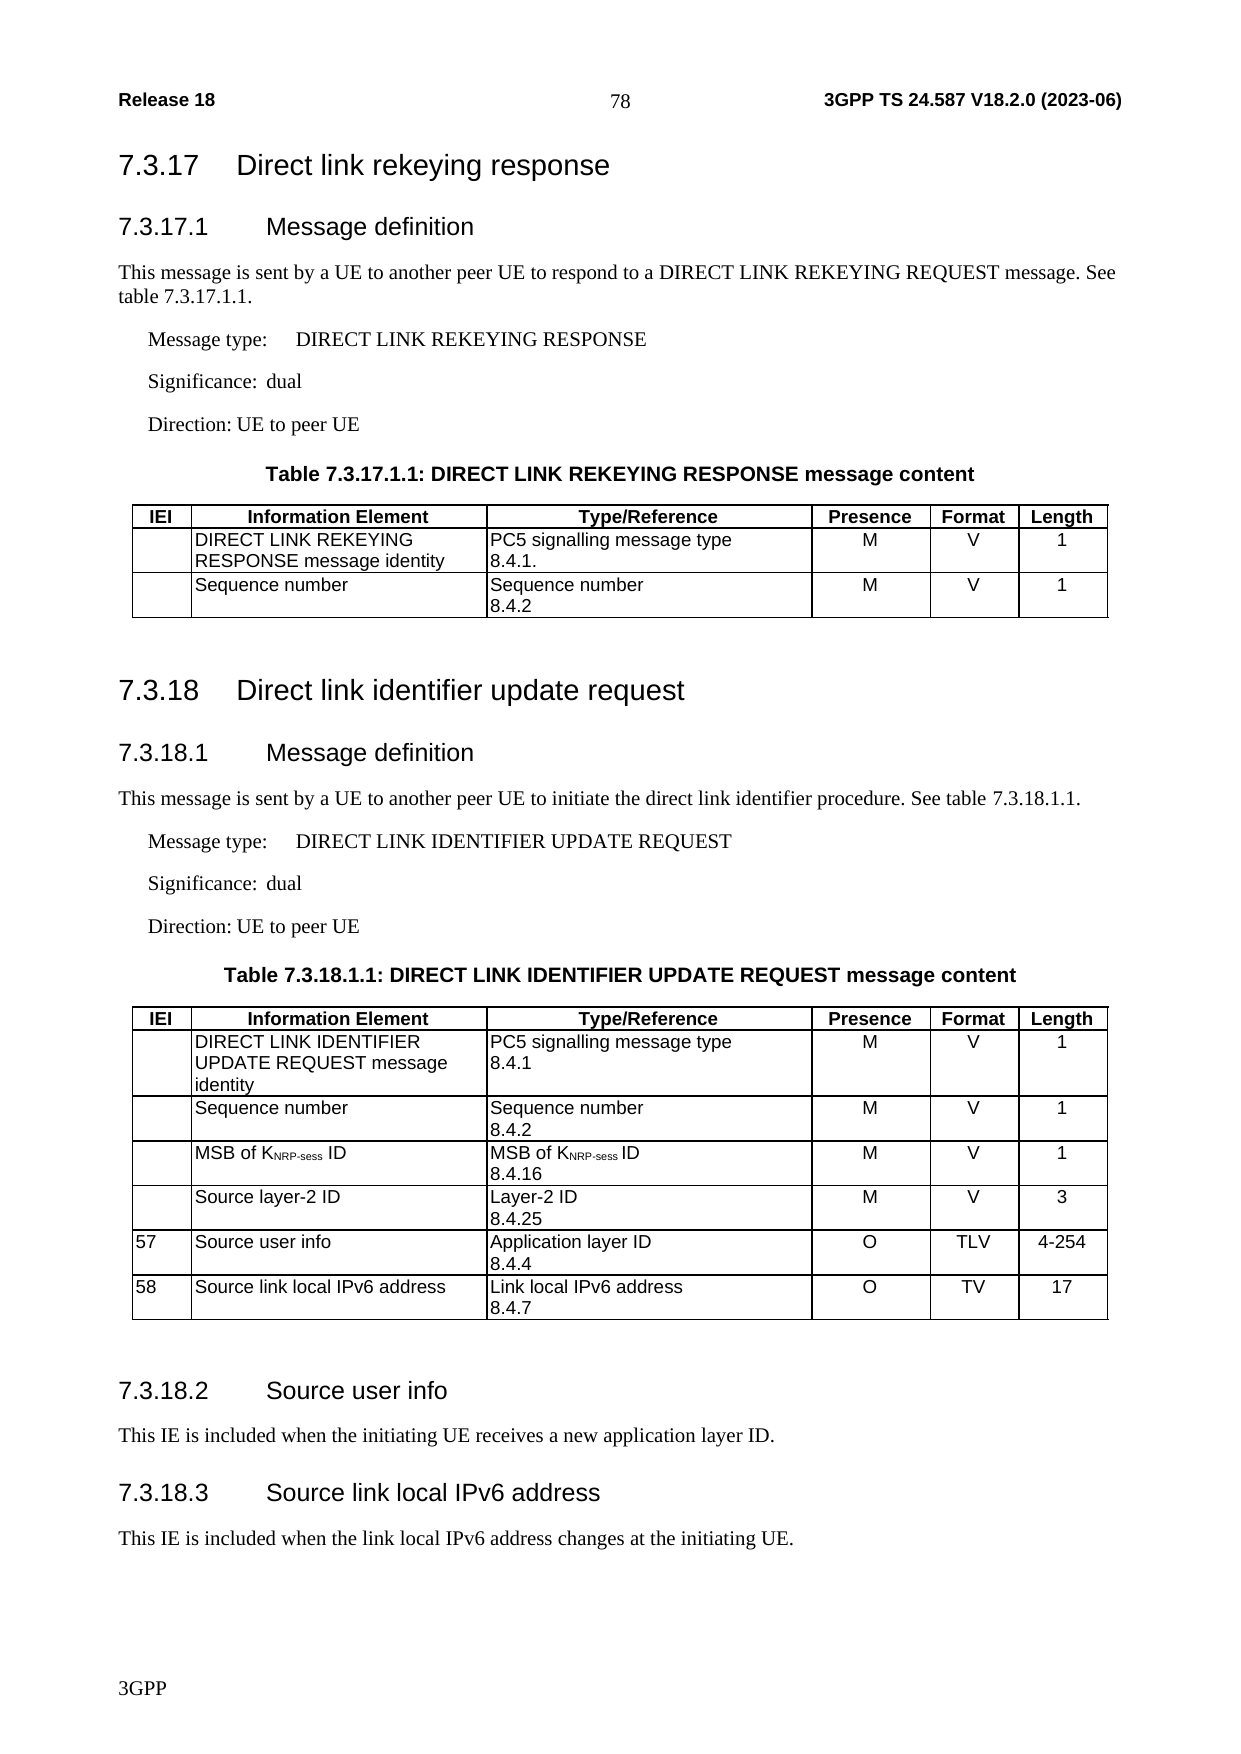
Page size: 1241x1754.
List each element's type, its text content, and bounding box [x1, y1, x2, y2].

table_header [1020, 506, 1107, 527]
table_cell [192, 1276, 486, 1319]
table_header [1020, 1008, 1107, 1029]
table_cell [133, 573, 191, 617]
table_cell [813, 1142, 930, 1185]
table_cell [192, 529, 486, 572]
text Message type: DIRECT LINK IDENTIFIER UPDATE REQUEST [148, 828, 1122, 853]
subtitle 7.3.17.1 Message definition [118, 212, 1122, 241]
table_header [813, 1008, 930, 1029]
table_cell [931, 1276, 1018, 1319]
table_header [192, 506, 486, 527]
subtitle 7.3.17 Direct link rekeying response [118, 147, 1122, 181]
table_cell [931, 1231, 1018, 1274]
text This message is sent by a UE to another peer UE to respond to a DIRECT LINK REKEYING REQUEST message. See table 7.3.17.1.1. [118, 260, 1122, 308]
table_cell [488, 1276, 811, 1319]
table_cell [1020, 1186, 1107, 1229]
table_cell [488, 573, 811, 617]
subtitle 7.3.18.1 Message definition [118, 738, 1122, 767]
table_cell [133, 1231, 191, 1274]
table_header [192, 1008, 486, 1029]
text Table 7.3.18.1.1: DIRECT LINK IDENTIFIER UPDATE REQUEST message content [118, 963, 1122, 987]
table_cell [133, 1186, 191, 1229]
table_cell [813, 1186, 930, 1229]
text This message is sent by a UE to another peer UE to initiate the direct link identifier procedure. See table 7.3.18.1.1. [118, 786, 1122, 810]
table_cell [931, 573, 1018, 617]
subtitle 7.3.18 Direct link identifier update request [118, 673, 1122, 707]
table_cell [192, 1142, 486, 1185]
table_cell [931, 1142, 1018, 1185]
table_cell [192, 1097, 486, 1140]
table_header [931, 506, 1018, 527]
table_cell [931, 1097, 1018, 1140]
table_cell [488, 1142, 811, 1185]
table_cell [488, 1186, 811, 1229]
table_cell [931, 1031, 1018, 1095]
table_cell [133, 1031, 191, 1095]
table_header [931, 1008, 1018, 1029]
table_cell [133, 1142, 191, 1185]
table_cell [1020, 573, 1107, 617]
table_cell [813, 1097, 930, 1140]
text Table 7.3.17.1.1: DIRECT LINK REKEYING RESPONSE message content [118, 461, 1122, 485]
text This IE is included when the link local IPv6 address changes at the initiating UE. [118, 1526, 1122, 1550]
text Significance: dual [148, 369, 1122, 393]
text Direction: UE to peer UE [148, 914, 1122, 938]
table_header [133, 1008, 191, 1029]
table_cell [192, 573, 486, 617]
text Significance: dual [148, 871, 1122, 895]
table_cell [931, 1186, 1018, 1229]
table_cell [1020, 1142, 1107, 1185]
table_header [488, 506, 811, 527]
text Direction: UE to peer UE [148, 412, 1122, 436]
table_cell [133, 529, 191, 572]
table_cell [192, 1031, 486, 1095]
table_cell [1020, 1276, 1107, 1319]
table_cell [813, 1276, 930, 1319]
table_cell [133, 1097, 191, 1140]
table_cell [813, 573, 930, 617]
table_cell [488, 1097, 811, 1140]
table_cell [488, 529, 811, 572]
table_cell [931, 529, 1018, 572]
text Message type: DIRECT LINK REKEYING RESPONSE [148, 327, 1122, 351]
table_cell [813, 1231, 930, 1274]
text This IE is included when the initiating UE receives a new application layer ID. [118, 1423, 1122, 1447]
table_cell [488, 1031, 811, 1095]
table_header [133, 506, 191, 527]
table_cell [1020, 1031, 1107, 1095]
subtitle 7.3.18.2 Source user info [118, 1376, 1122, 1404]
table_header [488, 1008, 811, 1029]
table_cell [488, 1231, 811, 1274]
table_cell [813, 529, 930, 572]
subtitle 7.3.18.3 Source link local IPv6 address [118, 1478, 1122, 1507]
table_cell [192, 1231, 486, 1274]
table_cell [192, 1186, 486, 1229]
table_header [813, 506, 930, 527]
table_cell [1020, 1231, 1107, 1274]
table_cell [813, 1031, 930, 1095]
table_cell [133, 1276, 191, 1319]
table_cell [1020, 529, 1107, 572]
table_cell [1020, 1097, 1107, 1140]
